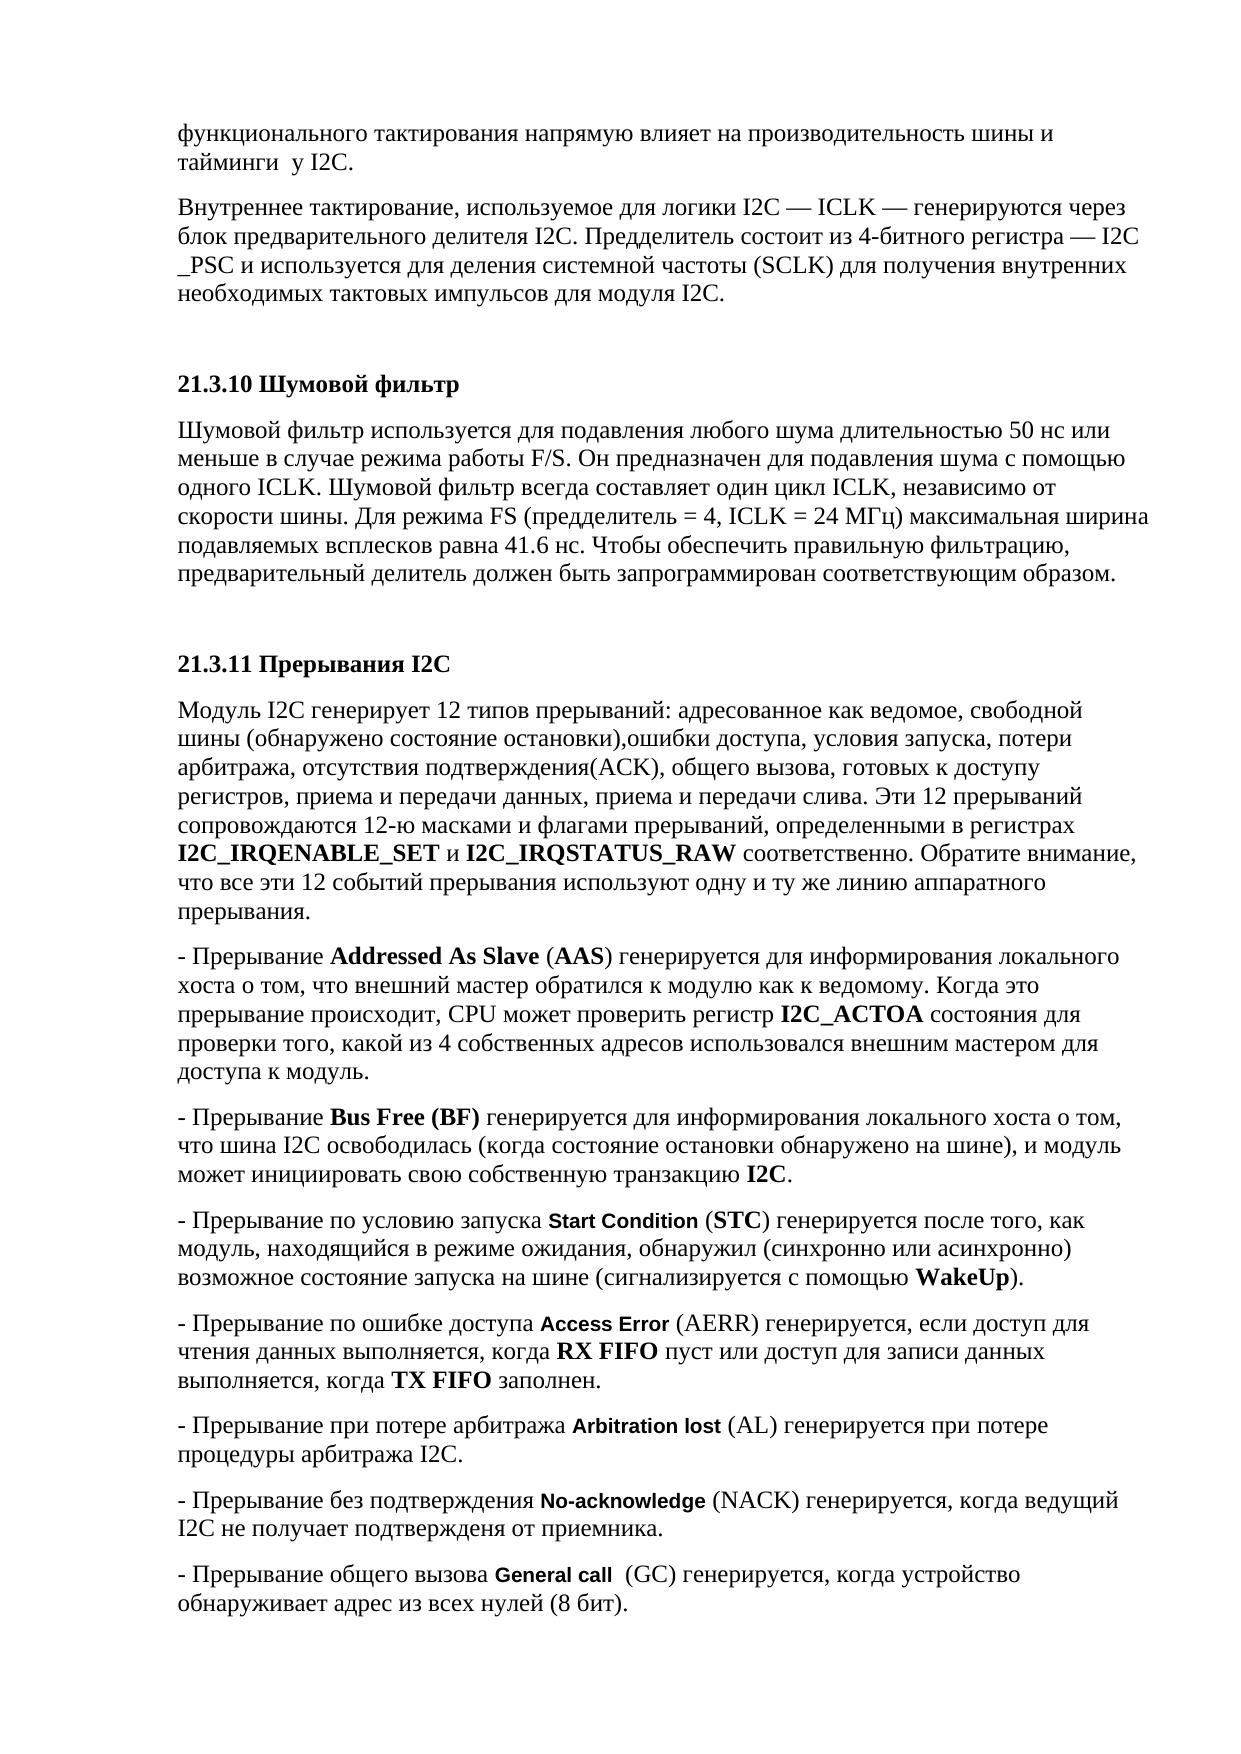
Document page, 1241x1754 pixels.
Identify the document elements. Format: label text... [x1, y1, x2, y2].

text 21.3.10 Шумовой фильтр [177, 369, 1152, 398]
text - Прерывание общего вызова General call (GC) генерируется, когда устройство обнаруживает адрес из всех нулей (8 бит). [177, 1559, 1152, 1616]
text - Прерывание Bus Free (BF) генерируется для информирования локального хоста о том, что шина I2C освободилась (когда cостояние остановки обнаружено на шине), и модуль может инициировать свою собственную транзакцию I2C. [177, 1102, 1152, 1188]
text Шумовой фильтр используется для подавления любого шума длительностью 50 нс или меньше в случае режима работы F/S. Он предназначен для подавления шума с помощью одного ICLK. Шумовой фильтр всегда составляет один цикл ICLK, независимо от скорости шины. Для режима FS (предделитель = 4, ICLK = 24 МГц) максимальная ширина подавляемых всплесков равна 41.6 нс. Чтобы обеспечить правильную фильтрацию, предварительный делитель должен быть запрограммирован соответствующим образом. [177, 415, 1152, 587]
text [177, 118, 1152, 176]
text - Прерывание по условию запуска Start Condition (STC) генерируется после того, как модуль, находящийся в режиме ожидания, обнаружил (синхронно или асинхронно) возможное состояние запуска на шине (сигнализируется с помощью WakeUp). [177, 1205, 1152, 1291]
text - Прерывание при потере арбитража Arbitration lost (AL) генерируется при потере процедуры арбитража I2C. [177, 1411, 1152, 1468]
text - Прерывание Addressed As Slave (AAS) генерируется для информирования локального хоста о том, что внешний мастер обратился к модулю как к ведомому. Когда это прерывание происходит, CPU может проверить регистр I2C_ACTOA состояния для проверки того, какой из 4 собственных адресов использовался внешним мастером для доступа к модуль. [177, 941, 1152, 1085]
text Внутреннее тактирование, используемое для логики I2C — ICLK — генерируются через блок предварительного делителя I2C. Предделитель состоит из 4-битного регистра — I2C _PSC и используется для деления системной частоты (SCLK) для получения внутренних необходимых тактовых импульсов для модуля I2C. [177, 192, 1152, 307]
text 21.3.11 Прерывания I2C [177, 649, 1152, 678]
text - Прерывание без подтверждения No-acknowledge (NACK) генерируется, когда ведущий I2C не получает подтвержденя от приемника. [177, 1485, 1152, 1542]
text Модуль I2C генерирует 12 типов прерываний: адресованное как ведомое, свободной шины (обнаружено состояние остановки),ошибки доступа, условия запуска, потери арбитража, отсутствия подтверждения(ACK), общего вызова, готовых к доступу регистров, приема и передачи данных, приема и передачи слива. Эти 12 прерываний сопровождаются 12-ю масками и флагами прерываний, определенными в регистрах I2C_IRQENABLE_SET и I2C_IRQSTATUS_RAW соответственно. Обратите внимание, что все эти 12 событий прерывания используют одну и ту же линию аппаратного прерывания. [177, 695, 1152, 925]
text - Прерывание по ошибке доступа Access Error (AERR) генерируется, если доступ для чтения данных выполняется, когда RX FIFO пуст или доступ для записи данных выполняется, когда TX FIFO заполнен. [177, 1308, 1152, 1394]
